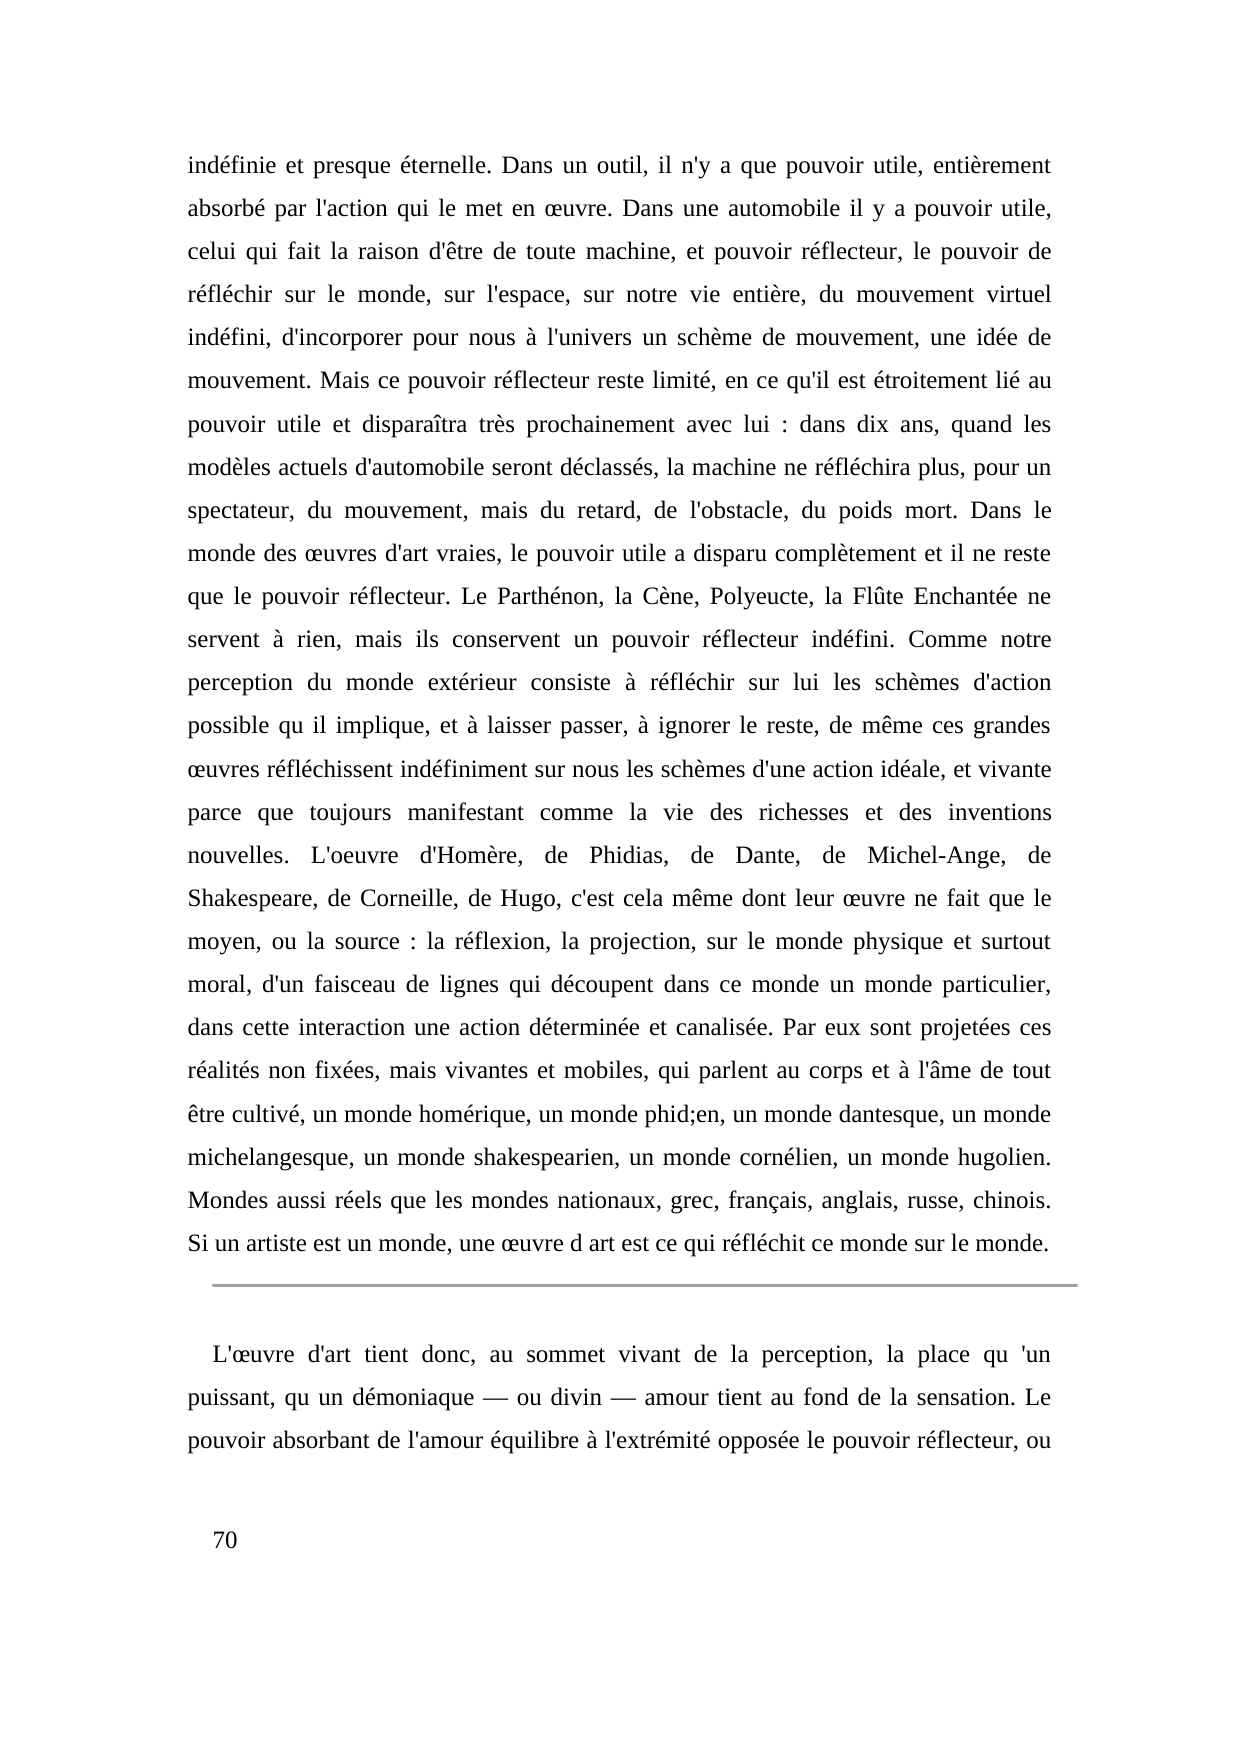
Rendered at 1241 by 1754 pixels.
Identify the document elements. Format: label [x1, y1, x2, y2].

text [187, 1339, 1053, 1454]
text [187, 150, 1053, 1257]
